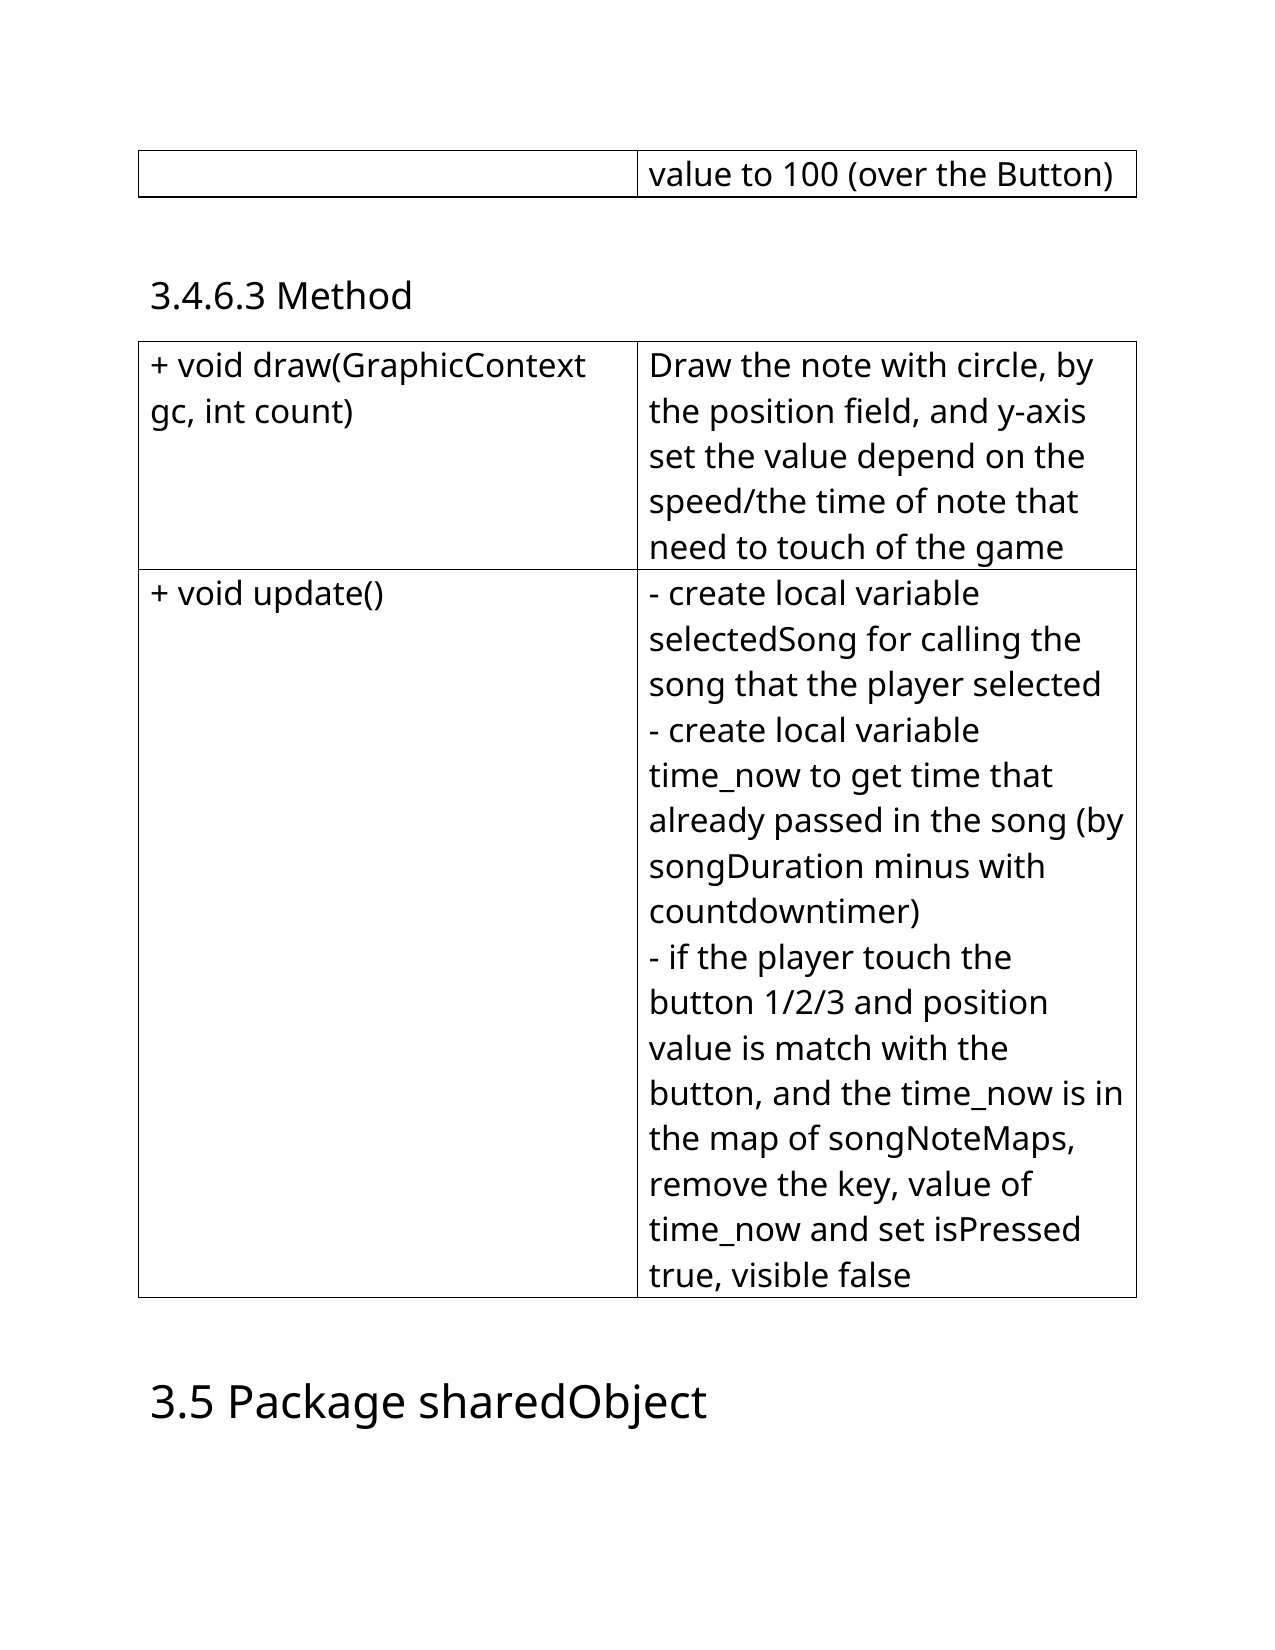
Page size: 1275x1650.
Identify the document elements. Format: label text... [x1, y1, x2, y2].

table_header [139, 151, 637, 196]
table_header Draw the note with circle, by the position field, and y-axis set the value depend on the speed/the time of note that need to touch of the game [638, 342, 1136, 569]
table_header + void draw(GraphicContext gc, int count) [139, 342, 637, 569]
table_cell - create local variable selectedSong for calling the song that the player selected - create local variable time_now to get time that already passed in the song (by songDuration minus with countdowntimer) - if the player touch the button 1/2/3 and position value is match with the button, and the time_now is in the map of songNoteMaps, remove the key, value of time_now and set isPressed true, visible false [638, 570, 1136, 1297]
text 3.4.6.3 Method [150, 269, 1125, 320]
table_cell + void update() [139, 570, 637, 1297]
text 3.5 Package sharedObject [150, 1370, 1125, 1432]
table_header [638, 151, 1136, 196]
